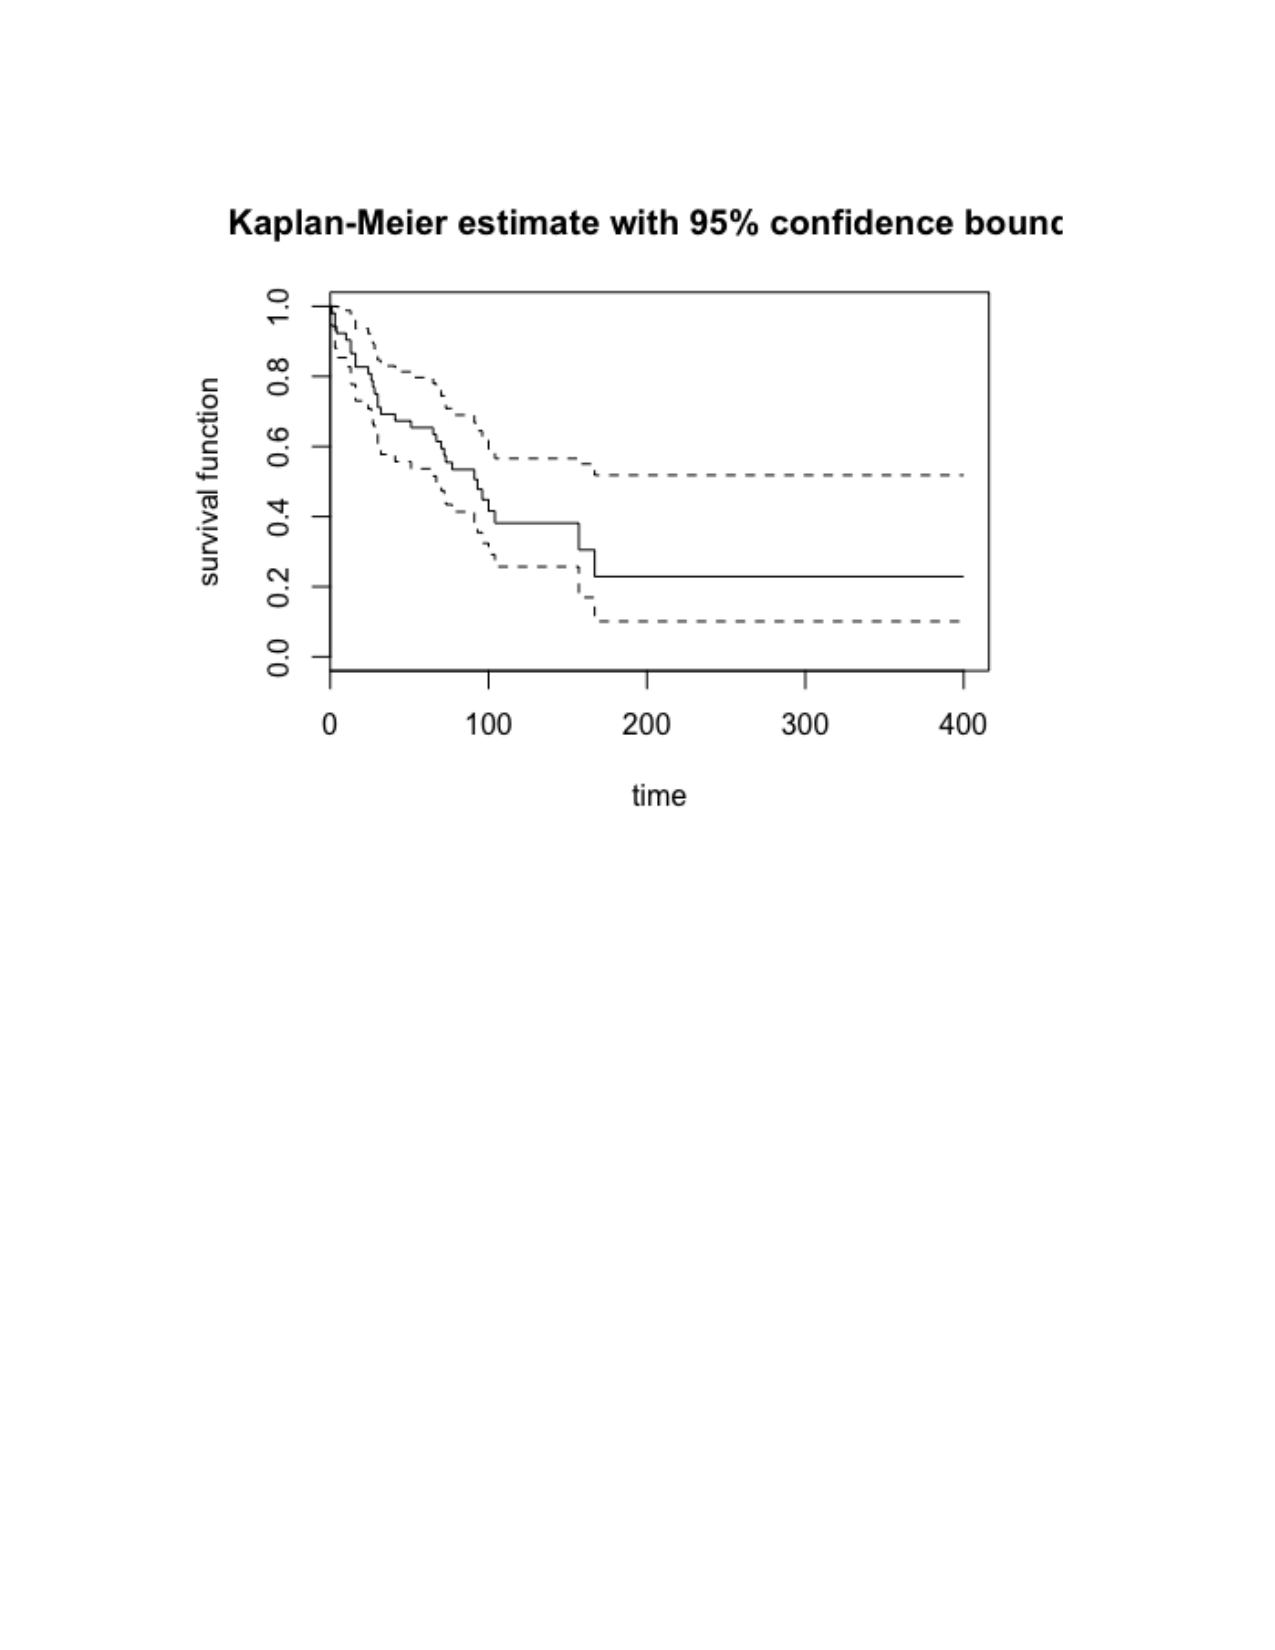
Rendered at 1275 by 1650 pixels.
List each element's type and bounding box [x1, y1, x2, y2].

picture [187, 150, 1063, 850]
